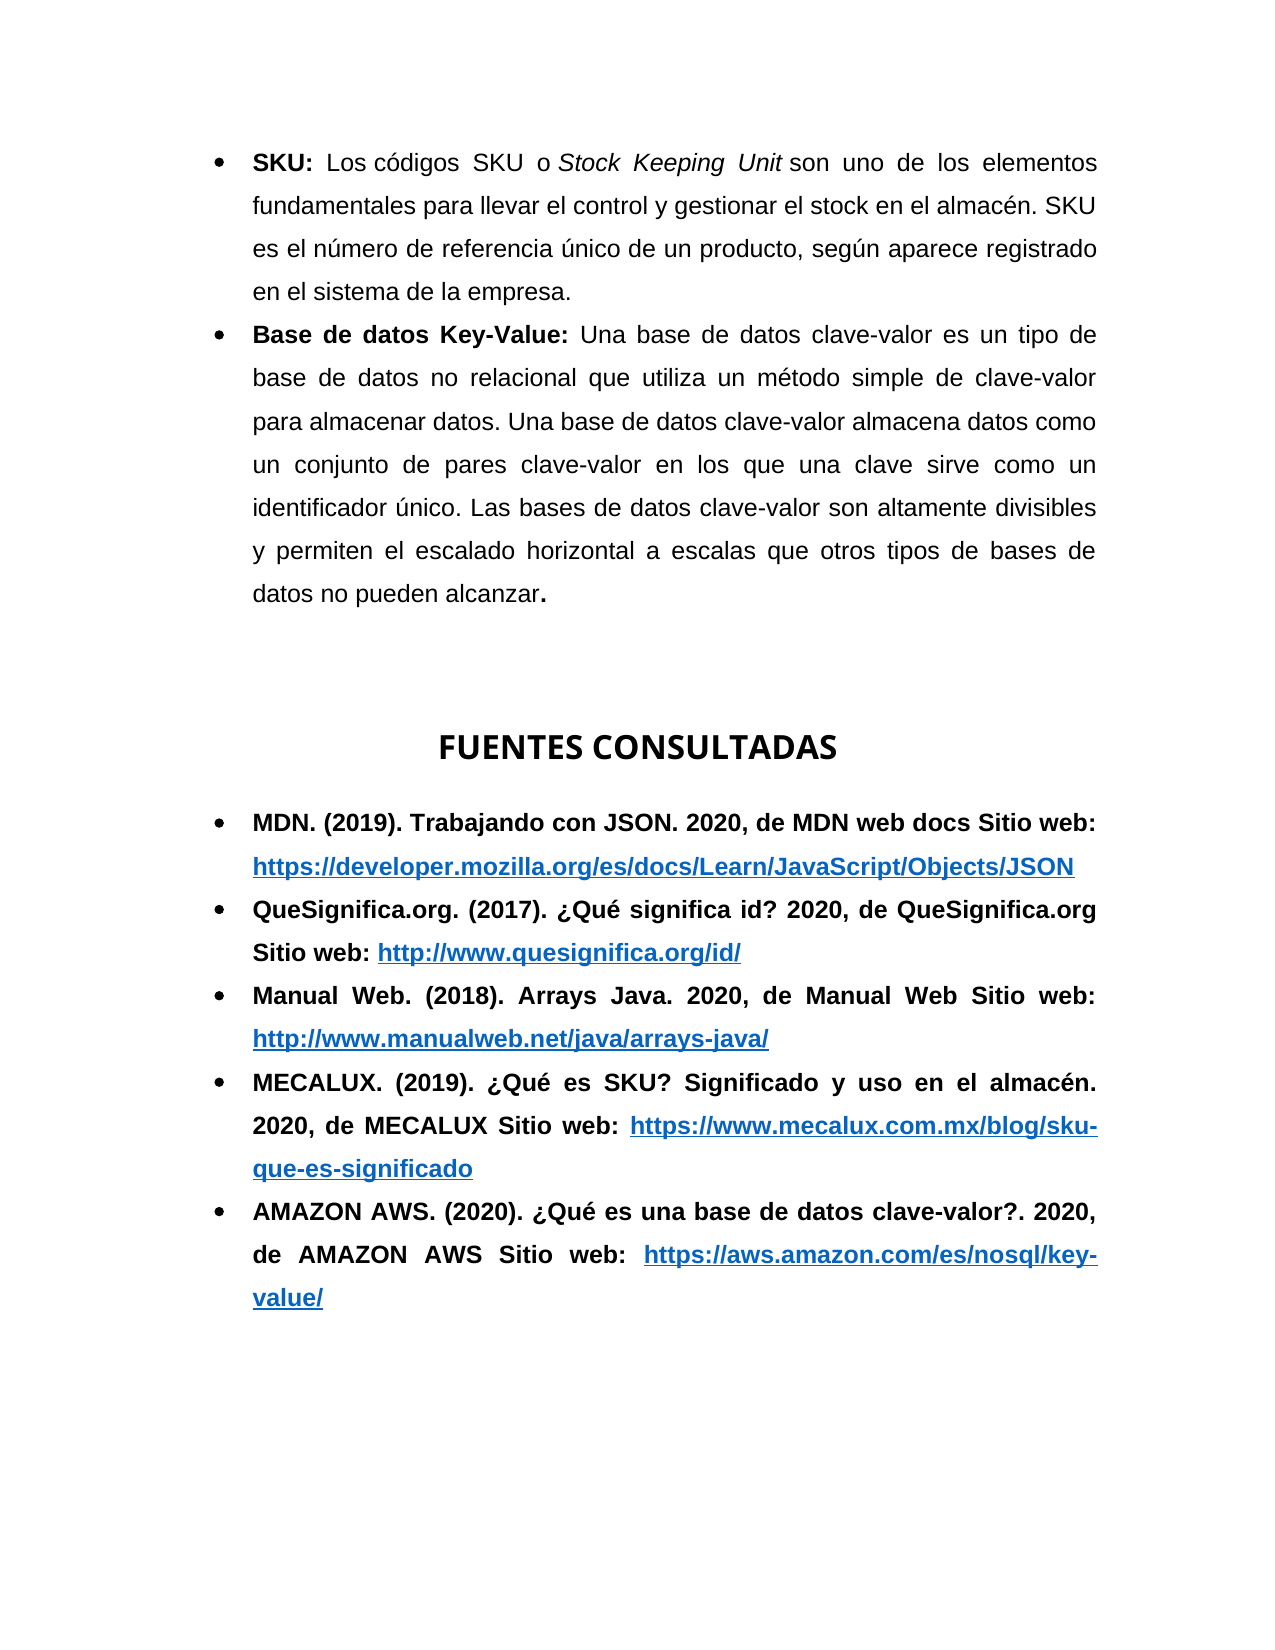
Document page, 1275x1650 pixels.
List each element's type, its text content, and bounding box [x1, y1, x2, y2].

list AMAZON AWS. (2020). ¿Qué es una base de datos clave-valor?. 2020, de AMAZON AWS Sitio web: https://aws.amazon.com/es/nosql/key-value/ [215, 1197, 1098, 1312]
list SKU: Los códigos SKU o Stock Keeping Unit son uno de los elementos fundamentales para llevar el control y gestionar el stock en el almacén. SKU es el número de referencia único de un producto, según aparece registrado en el sistema de la empresa. [215, 148, 1098, 306]
list MDN. (2019). Trabajando con JSON. 2020, de MDN web docs Sitio web: https://developer.mozilla.org/es/docs/Learn/JavaScript/Objects/JSON [215, 808, 1098, 880]
list Manual Web. (2018). Arrays Java. 2020, de Manual Web Sitio web: http://www.manualweb.net/java/arrays-java/ [215, 981, 1098, 1053]
list Base de datos Key-Value: Una base de datos clave-valor es un tipo de base de datos no relacional que utiliza un método simple de clave-valor para almacenar datos. Una base de datos clave-valor almacena datos como un conjunto de pares clave-valor en los que una clave sirve como un identificador único. Las bases de datos clave-valor son altamente divisibles y permiten el escalado horizontal a escalas que otros tipos de bases de datos no pueden alcanzar. [215, 320, 1098, 608]
list MECALUX. (2019). ¿Qué es SKU? Significado y uso en el almacén. 2020, de MECALUX Sitio web: https://www.mecalux.com.mx/blog/sku-que-es-significado [215, 1067, 1098, 1183]
list QueSignifica.org. (2017). ¿Qué significa id? 2020, de QueSignifica.org Sitio web: http://www.quesignifica.org/id/ [215, 895, 1098, 967]
text FUENTES CONSULTADAS [177, 724, 1098, 769]
